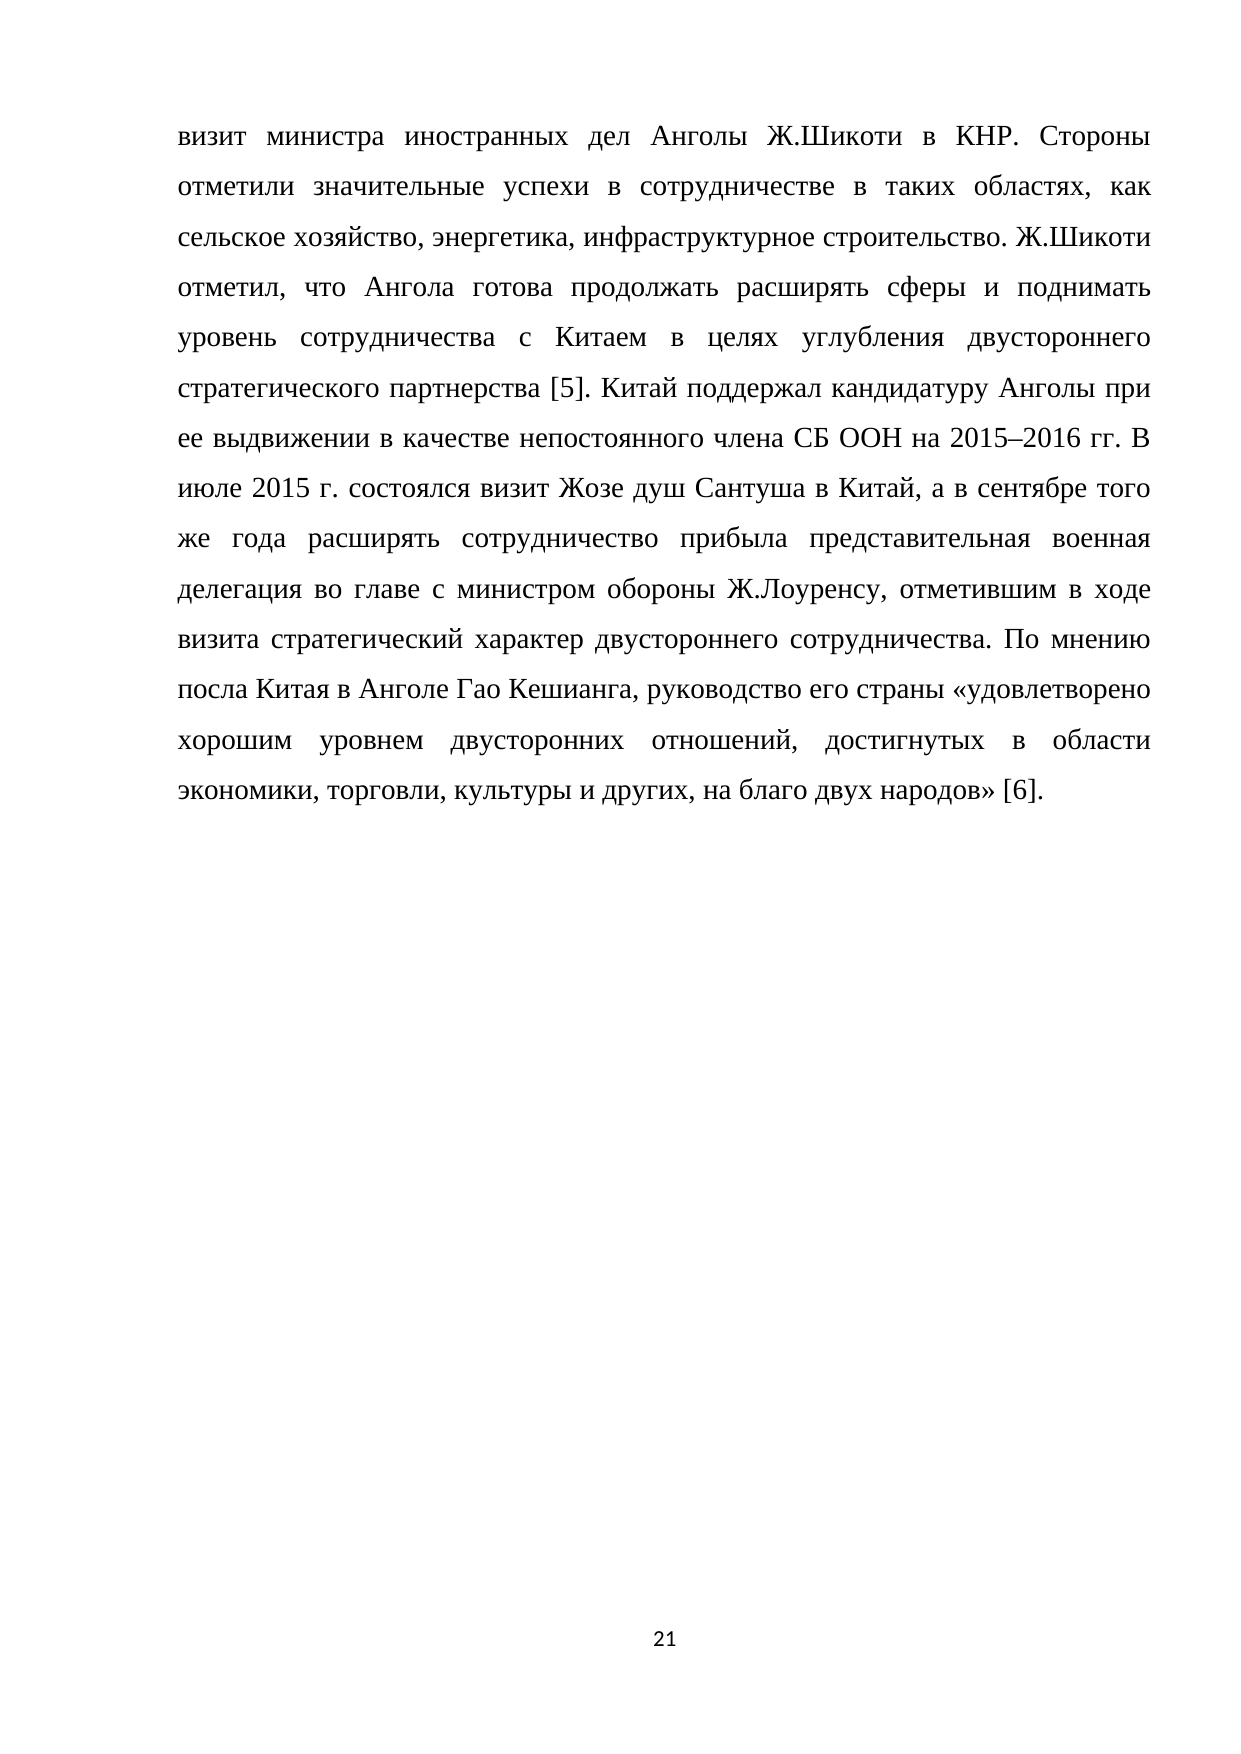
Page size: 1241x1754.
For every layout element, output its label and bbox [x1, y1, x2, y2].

text [177, 118, 1152, 806]
